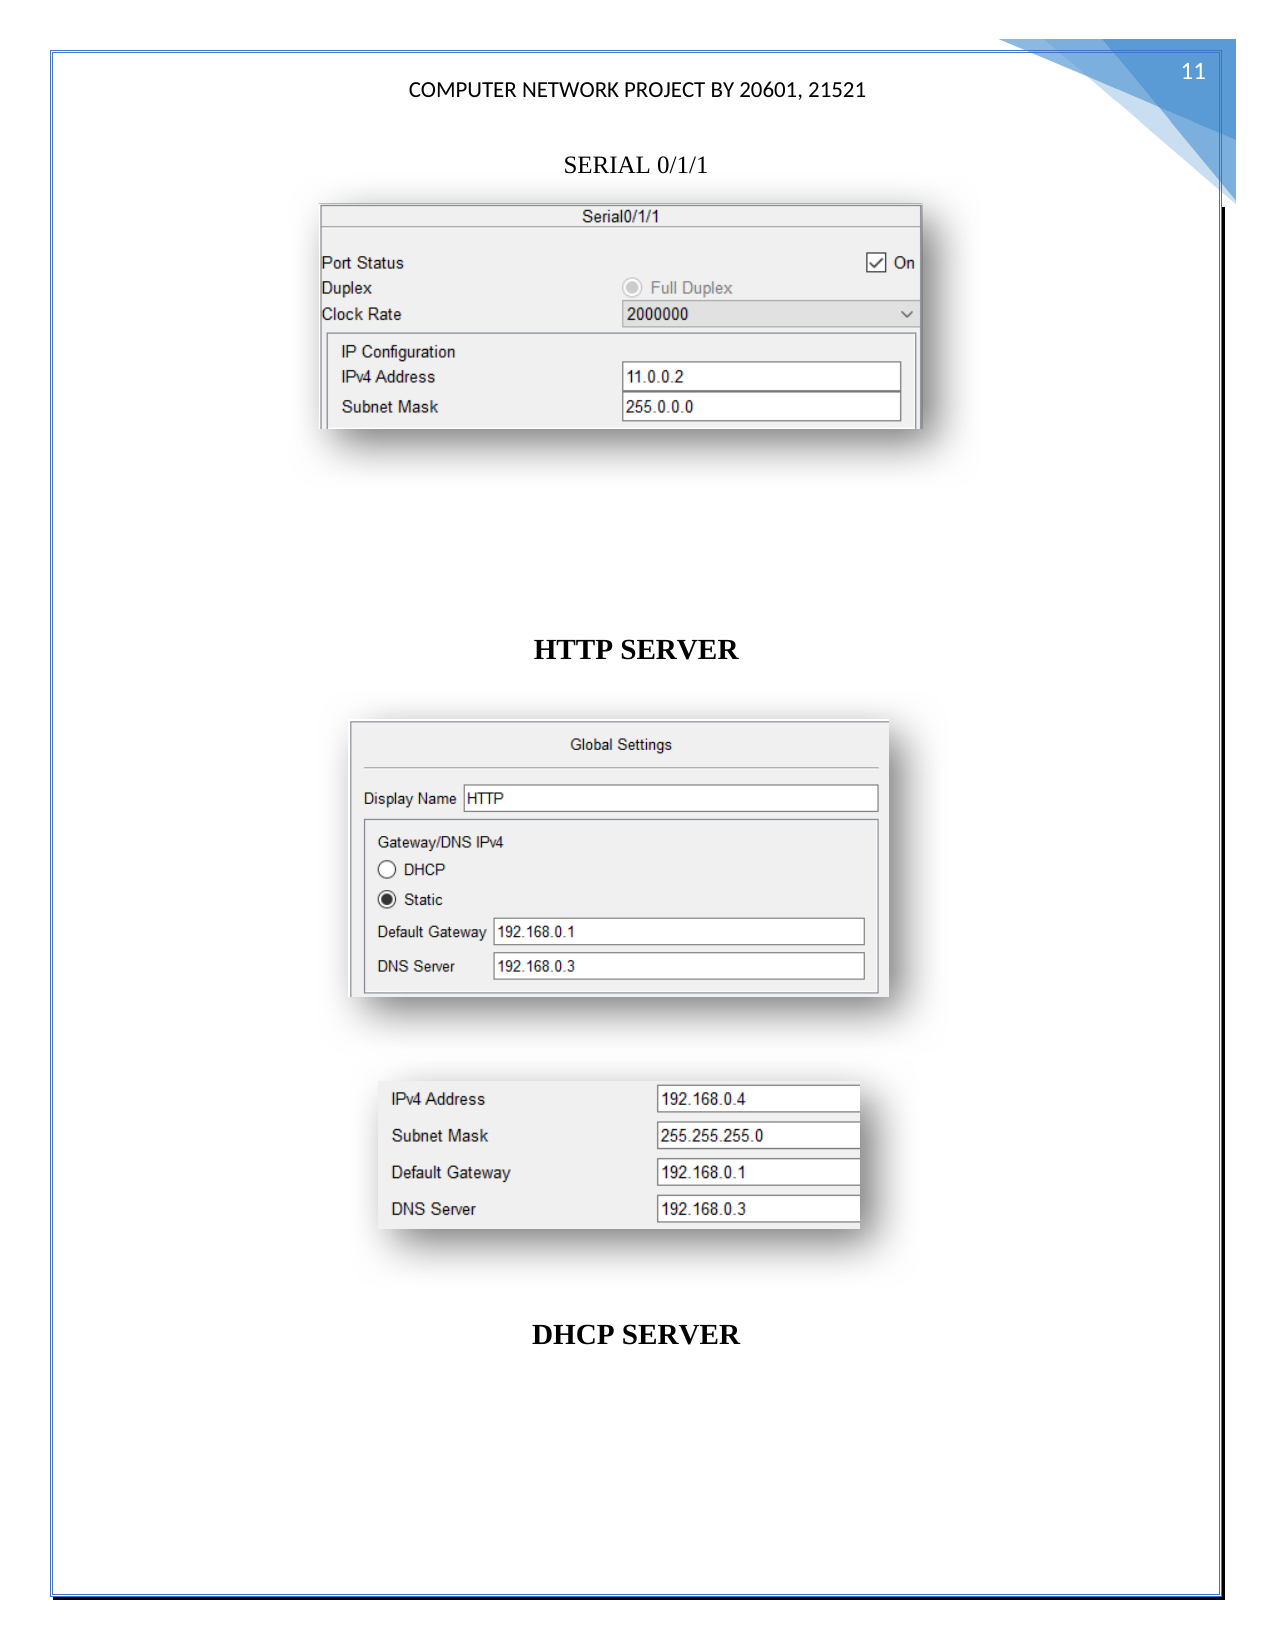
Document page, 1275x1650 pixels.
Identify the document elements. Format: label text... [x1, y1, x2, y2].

text HTTP SERVER [150, 632, 1122, 666]
text DHCP SERVER [150, 1317, 1122, 1351]
text SERIAL 0/1/1 [150, 150, 1122, 179]
picture [997, 39, 1236, 205]
picture [997, 51, 1221, 205]
picture [318, 200, 923, 429]
picture [997, 53, 1219, 205]
picture [348, 719, 889, 997]
picture [378, 1081, 860, 1229]
